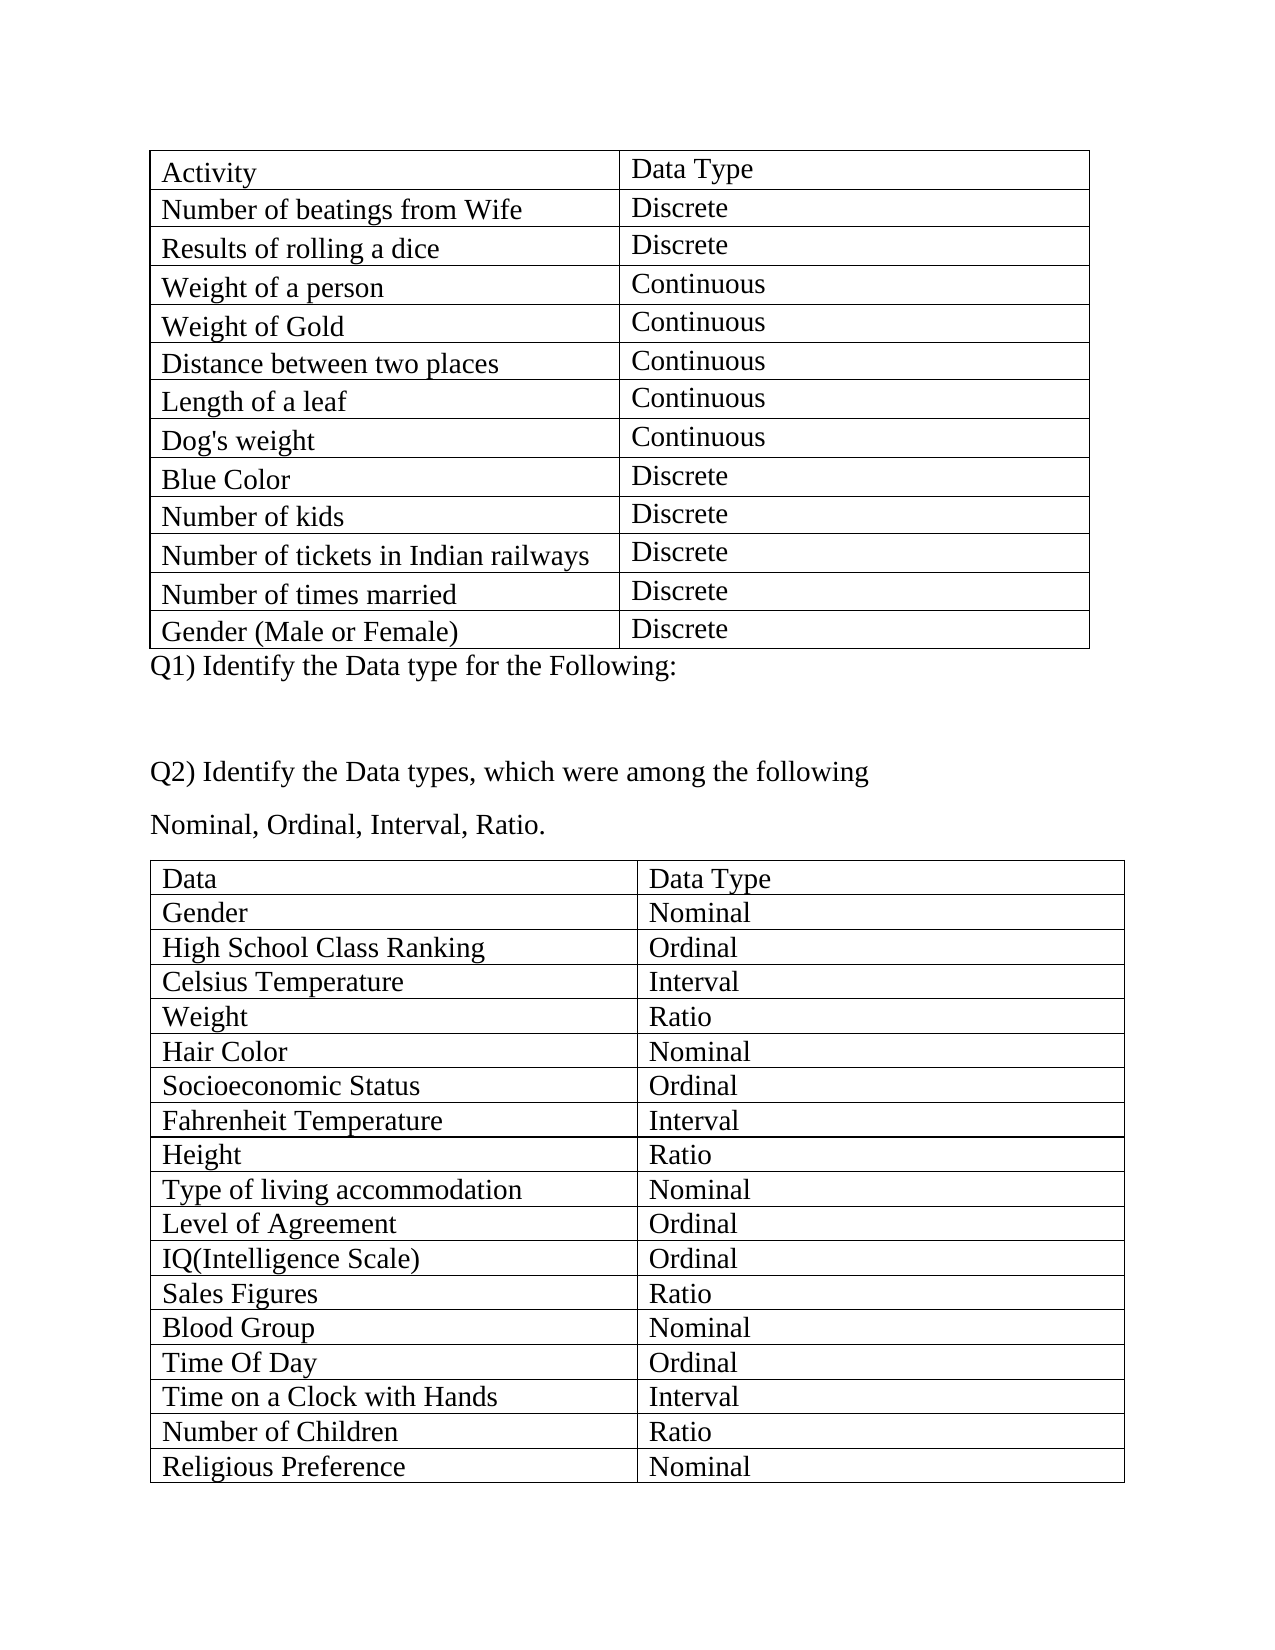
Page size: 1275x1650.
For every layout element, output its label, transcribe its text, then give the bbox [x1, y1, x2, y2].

table_cell Nominal [638, 1034, 1124, 1067]
table_cell Number of Children [151, 1414, 637, 1448]
table_cell Results of rolling a dice [151, 227, 619, 265]
table_cell Blood Group [151, 1310, 637, 1344]
table_header Data Type [638, 861, 1124, 894]
table_cell Ordinal [638, 1207, 1124, 1240]
table_cell Blue Color [151, 458, 619, 496]
table_cell Continuous [620, 419, 1089, 457]
table_cell Distance between two places [151, 343, 619, 379]
table_cell Celsius Temperature [151, 965, 637, 998]
table_cell Continuous [620, 305, 1089, 342]
table_cell Number of beatings from Wife [151, 190, 619, 226]
table_cell Hair Color [151, 1034, 637, 1067]
table_cell Length of a leaf [151, 380, 619, 418]
table_cell Discrete [620, 497, 1089, 533]
table_header Activity [151, 151, 619, 189]
table_cell Number of kids [151, 497, 619, 533]
table_cell Time on a Clock with Hands [151, 1380, 637, 1413]
table_cell Time Of Day [151, 1345, 637, 1378]
table_cell Ordinal [638, 1345, 1124, 1378]
table_cell Continuous [620, 380, 1089, 418]
table_cell Level of Agreement [151, 1207, 637, 1240]
table_cell Dog's weight [151, 419, 619, 457]
table_cell Interval [638, 1380, 1124, 1413]
table_cell Number of tickets in Indian railways [151, 534, 619, 572]
table_cell Ratio [638, 999, 1124, 1033]
table_cell Nominal [638, 1172, 1124, 1206]
table_cell Continuous [620, 266, 1089, 303]
table_cell Ratio [638, 1276, 1124, 1309]
table_cell Ratio [638, 1414, 1124, 1448]
text Nominal, Ordinal, Interval, Ratio. [150, 807, 1125, 841]
table_cell Gender [151, 895, 637, 929]
table_cell IQ(Intelligence Scale) [151, 1241, 637, 1275]
table_cell Discrete [620, 190, 1089, 226]
table_cell Interval [638, 965, 1124, 998]
table_header Data Type [620, 151, 1089, 189]
table_cell Fahrenheit Temperature [151, 1103, 637, 1136]
table_cell Socioeconomic Status [151, 1068, 637, 1102]
table_cell High School Class Ranking [151, 930, 637, 963]
table_cell Religious Preference [151, 1449, 637, 1482]
table_cell Ordinal [638, 1241, 1124, 1275]
table_cell Number of times married [151, 573, 619, 610]
table_header Data [151, 861, 637, 894]
text Q1) Identify the Data type for the Following: [150, 648, 1125, 682]
text Q2) Identify the Data types, which were among the following [150, 754, 1125, 788]
table_cell Weight of a person [151, 266, 619, 303]
table_cell Continuous [620, 343, 1089, 379]
table_cell Discrete [620, 573, 1089, 610]
table_cell Height [151, 1138, 637, 1171]
table_cell Interval [638, 1103, 1124, 1136]
table_cell Nominal [638, 1449, 1124, 1482]
table_cell Nominal [638, 1310, 1124, 1344]
table_cell Weight of Gold [151, 305, 619, 342]
table_cell Ordinal [638, 930, 1124, 963]
table_cell Weight [151, 999, 637, 1033]
table_cell Discrete [620, 534, 1089, 572]
table_cell Gender (Male or Female) [151, 611, 619, 647]
table_cell Sales Figures [151, 1276, 637, 1309]
table_cell Nominal [638, 895, 1124, 929]
table_cell Ordinal [638, 1068, 1124, 1102]
table_cell Ratio [638, 1138, 1124, 1171]
table_cell Discrete [620, 611, 1089, 647]
table_cell Discrete [620, 227, 1089, 265]
table_cell Discrete [620, 458, 1089, 496]
table_cell Type of living accommodation [151, 1172, 637, 1206]
